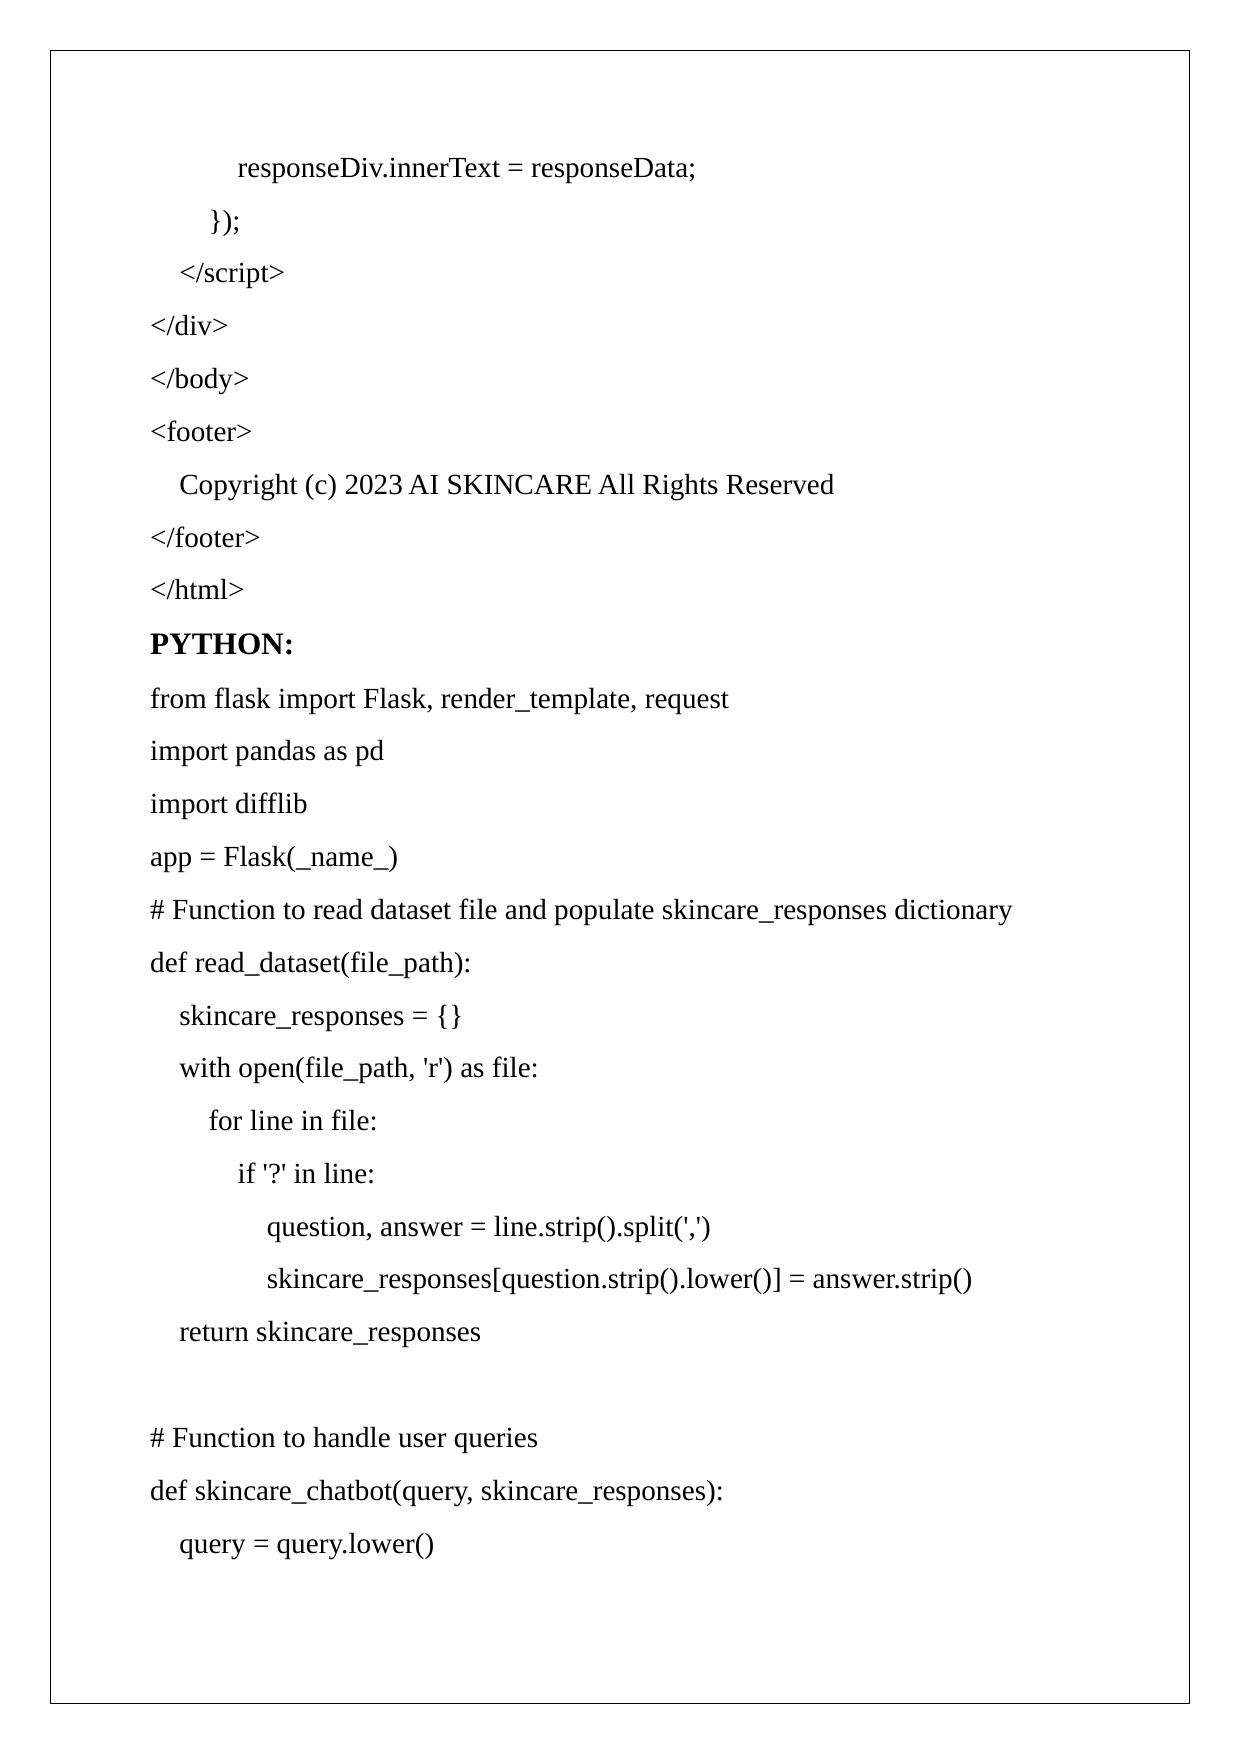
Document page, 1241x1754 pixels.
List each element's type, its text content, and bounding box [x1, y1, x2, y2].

text with open(file_path, 'r') as file: [150, 1050, 1090, 1084]
text </div> [150, 308, 1090, 342]
text </html> [150, 572, 1090, 606]
text for line in file: [150, 1103, 1090, 1137]
text import difflib [150, 786, 1090, 820]
text if '?' in line: [150, 1156, 1090, 1189]
text def read_dataset(file_path): [150, 945, 1090, 978]
text # Function to read dataset file and populate skincare_responses dictionary [150, 892, 1090, 926]
text query = query.lower() [150, 1526, 1090, 1559]
text Copyright (c) 2023 AI SKINCARE All Rights Reserved [150, 467, 1090, 500]
text </body> [150, 361, 1090, 395]
text # Function to handle user queries [150, 1420, 1090, 1454]
text PYTHON: [150, 625, 1090, 661]
text </footer> [150, 520, 1090, 553]
text app = Flask(_name_) [150, 839, 1090, 873]
text return skincare_responses [150, 1314, 1090, 1348]
text question, answer = line.strip().split(',') [150, 1209, 1090, 1242]
text def skincare_chatbot(query, skincare_responses): [150, 1473, 1090, 1506]
text <footer> [150, 414, 1090, 448]
text from flask import Flask, render_template, request [150, 681, 1090, 714]
text </script> [150, 256, 1090, 289]
text skincare_responses = {} [150, 998, 1090, 1031]
text skincare_responses[question.strip().lower()] = answer.strip() [150, 1262, 1090, 1295]
text responseDiv.innerText = responseData; [150, 150, 1090, 183]
text }); [150, 203, 1090, 236]
text import pandas as pd [150, 733, 1090, 767]
